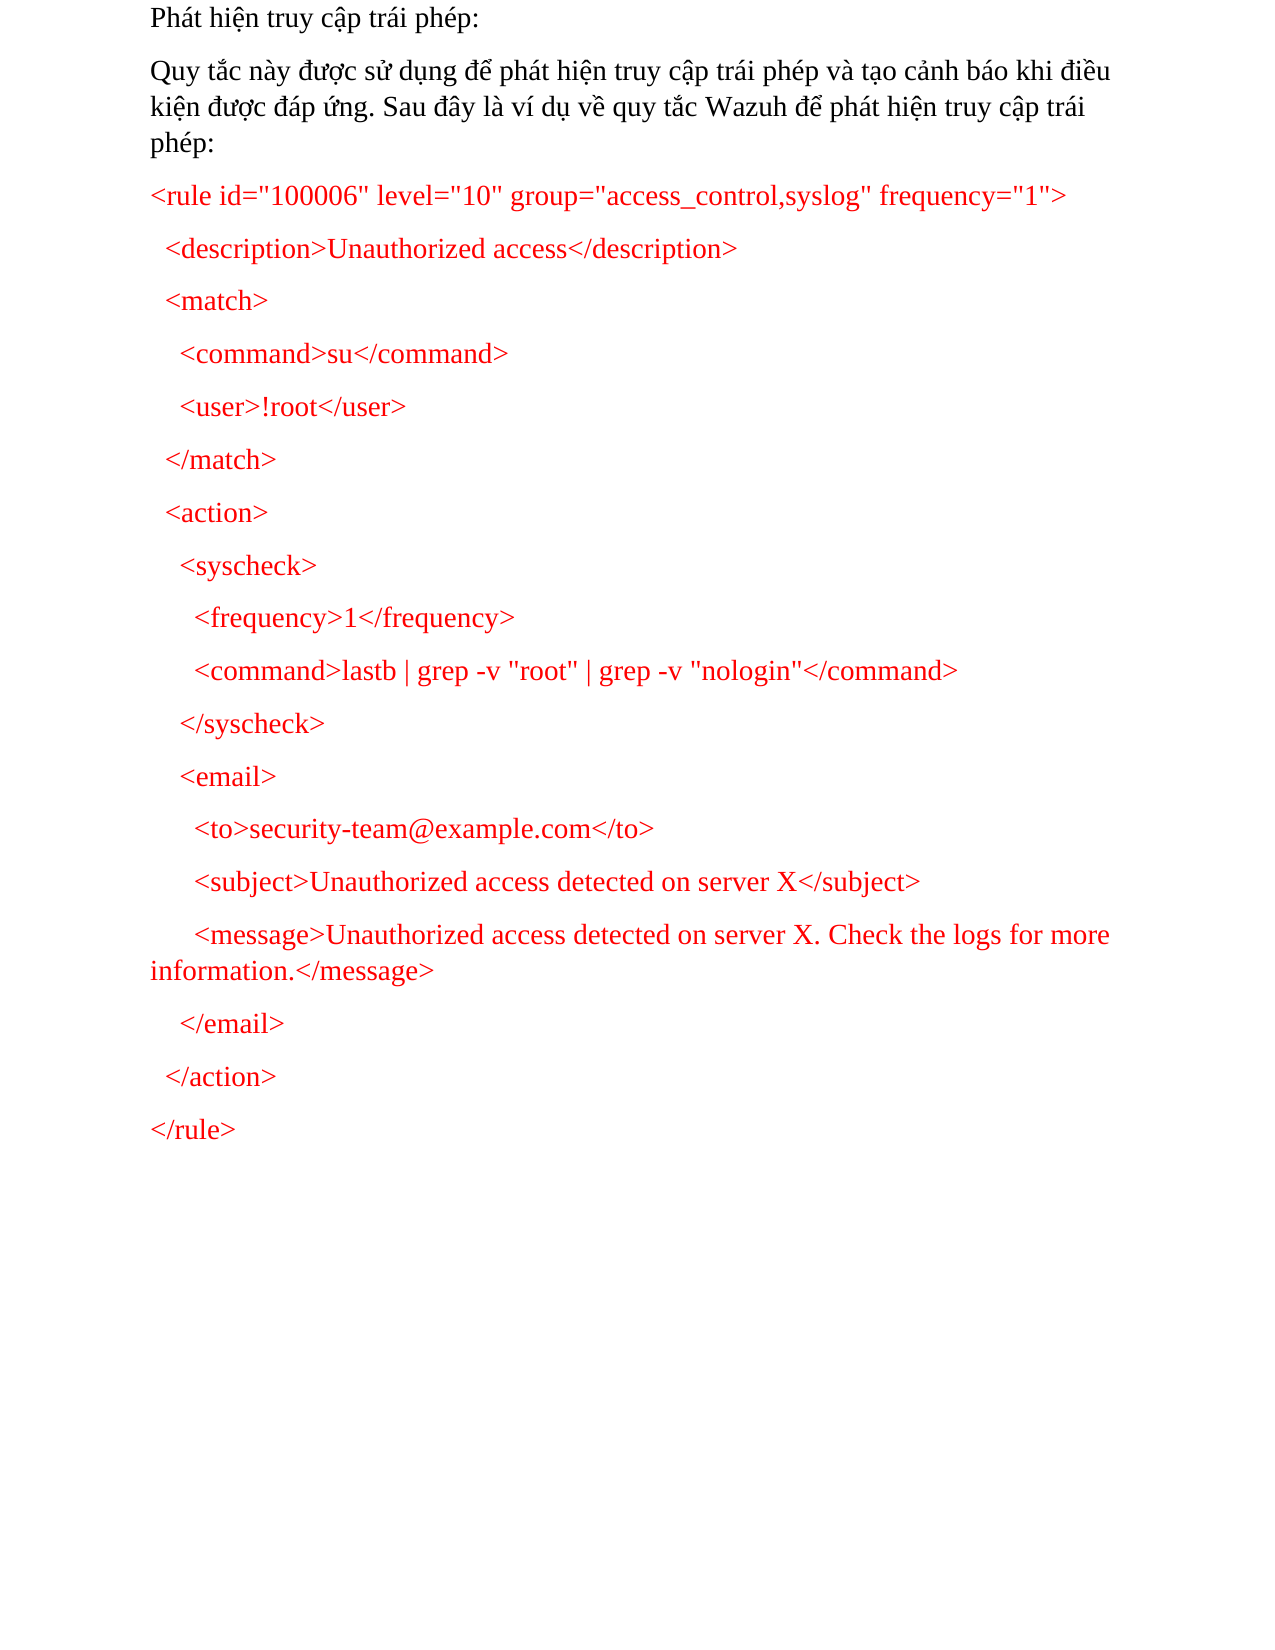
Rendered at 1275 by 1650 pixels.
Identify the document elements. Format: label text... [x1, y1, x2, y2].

text </syscheck> [150, 706, 1125, 739]
text <command>su</command> [150, 336, 1125, 370]
text <command>lastb | grep -v "root" | grep -v "nologin"</command> [150, 653, 1125, 687]
text <syscheck> [150, 548, 1125, 581]
text <message>Unauthorized access detected on server X. Check the logs for more information.</message> [150, 917, 1125, 987]
text Quy tắc này được sử dụng để phát hiện truy cập trái phép và tạo cảnh báo khi điều kiện được đáp ứng. Sau đây là ví dụ về quy tắc Wazuh để phát hiện truy cập trái phép: [150, 53, 1125, 159]
text <action> [150, 495, 1125, 528]
text </match> [150, 442, 1125, 476]
text <rule id="100006" level="10" group="access_control,syslog" frequency="1"> [150, 178, 1125, 211]
text Phát hiện truy cập trái phép: [150, 0, 1125, 33]
text </rule> [150, 1112, 1125, 1145]
text <email> [150, 759, 1125, 792]
text <match> [150, 283, 1125, 317]
text <frequency>1</frequency> [150, 600, 1125, 634]
text <to>security-team@example.com</to> [150, 812, 1125, 845]
text </email> [150, 1006, 1125, 1040]
text <subject>Unauthorized access detected on server X</subject> [150, 864, 1125, 898]
text <description>Unauthorized access</description> [150, 231, 1125, 264]
text <user>!root</user> [150, 389, 1125, 423]
text </action> [150, 1059, 1125, 1093]
